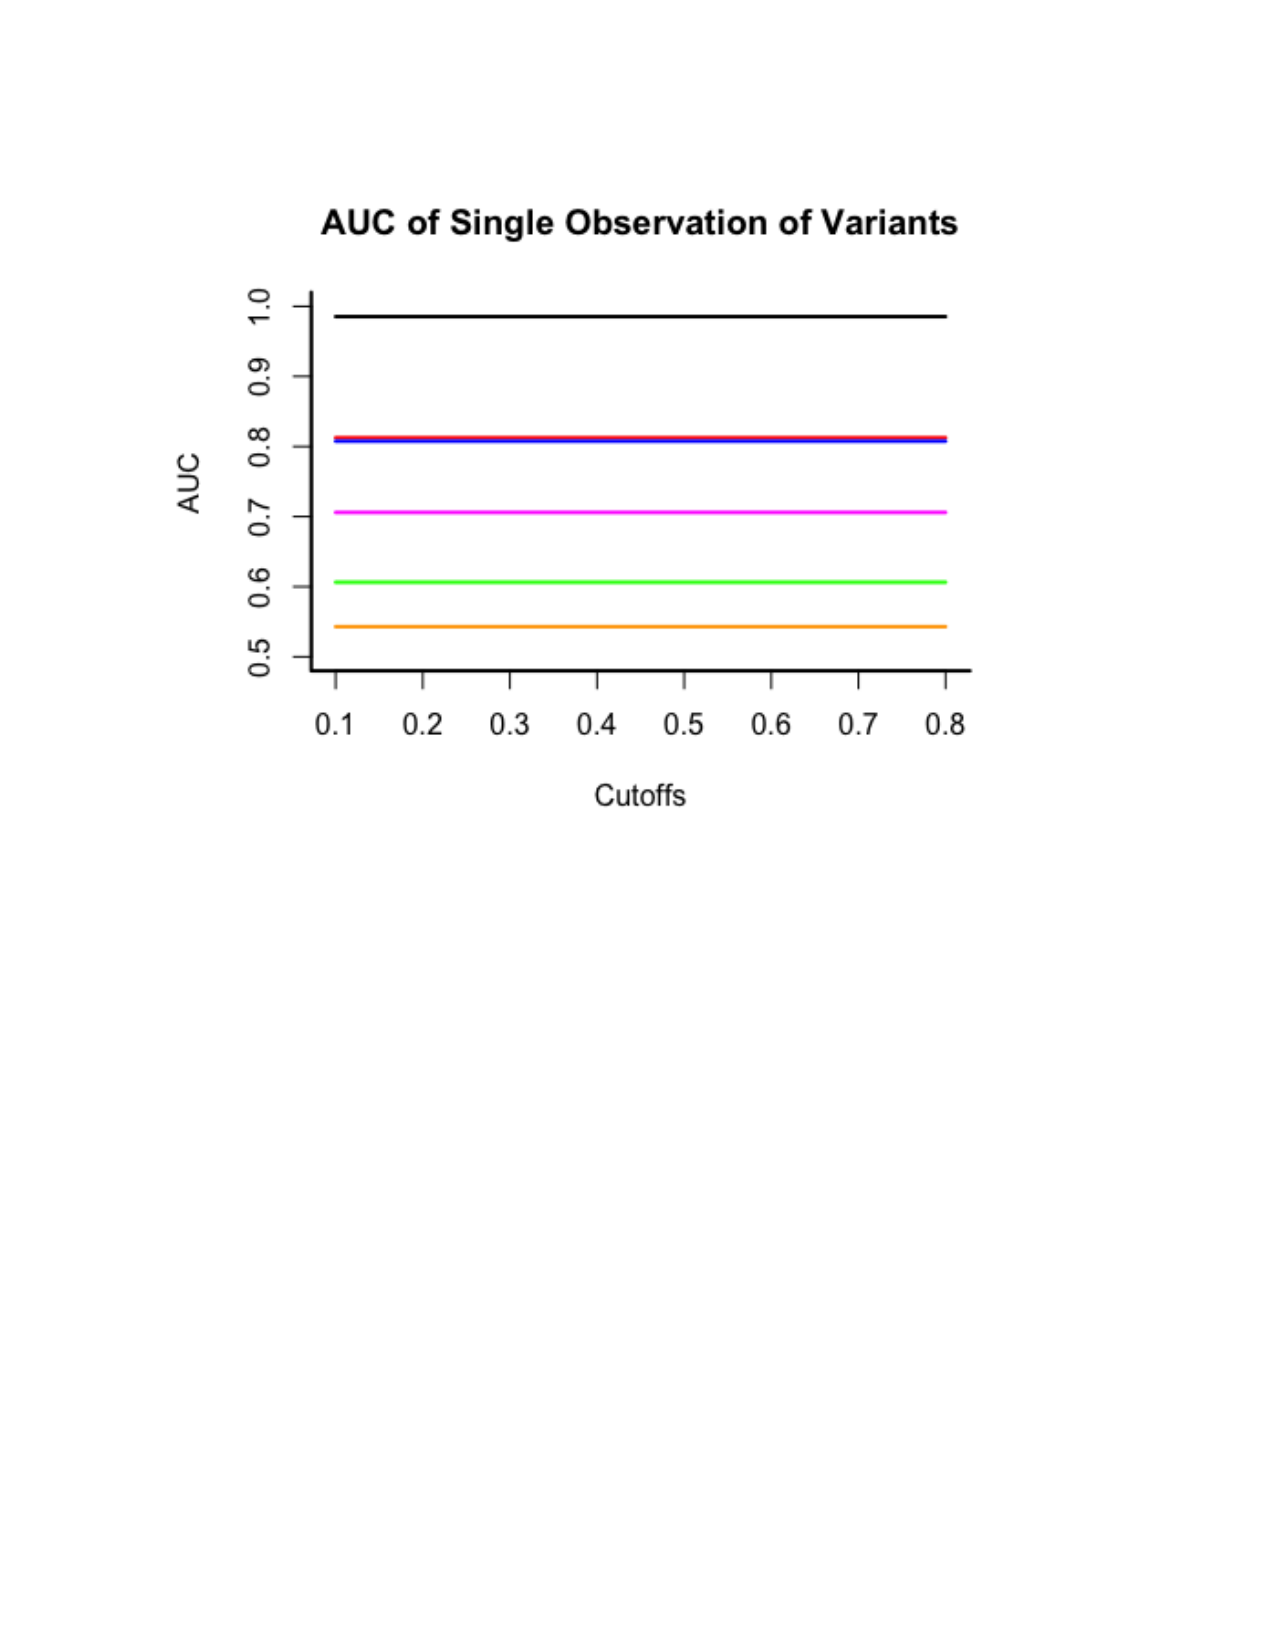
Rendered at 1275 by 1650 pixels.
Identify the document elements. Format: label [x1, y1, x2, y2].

picture [168, 150, 1044, 850]
